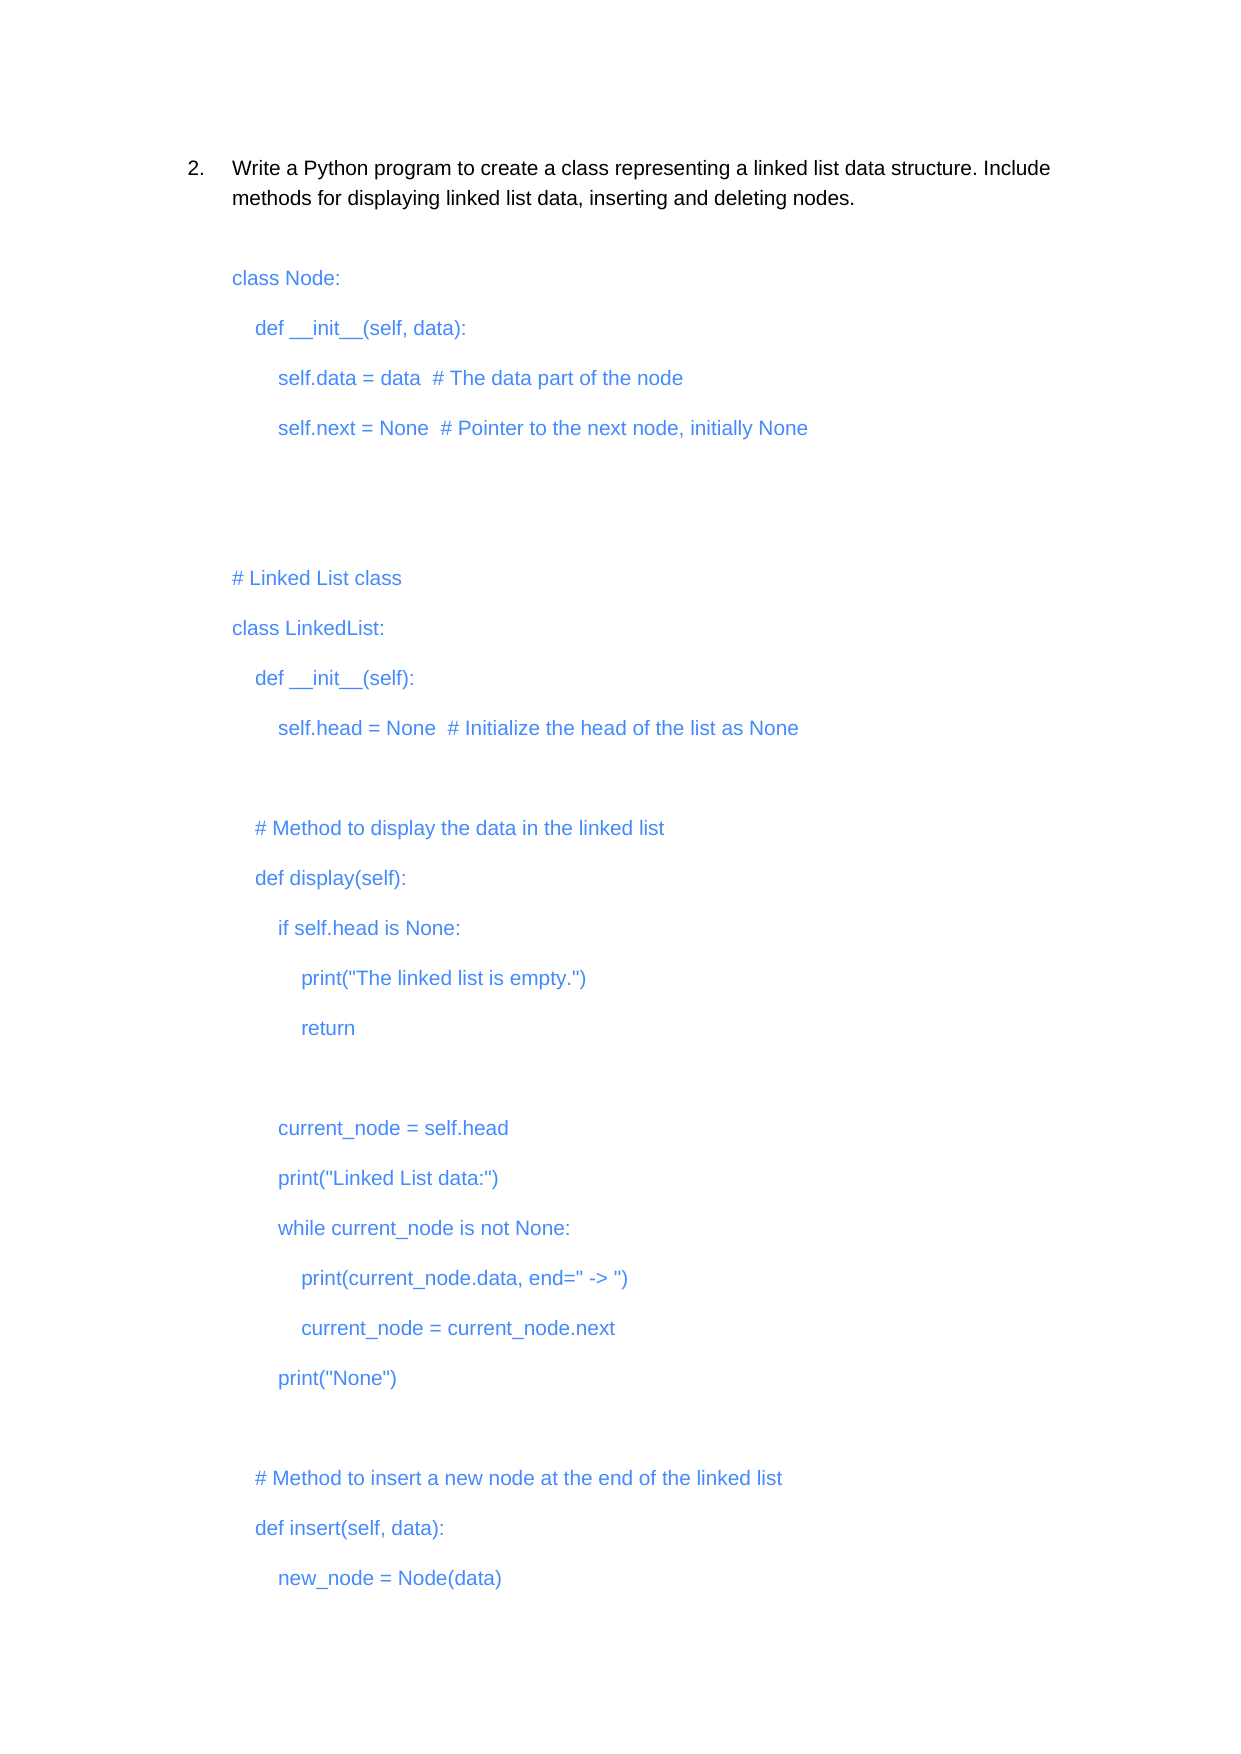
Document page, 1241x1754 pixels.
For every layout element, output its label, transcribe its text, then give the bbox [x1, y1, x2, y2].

text while current_node is not None: [232, 1210, 1053, 1240]
text def display(self): [232, 860, 1053, 890]
text print(current_node.data, end=" -> ") [232, 1260, 1053, 1290]
text # Method to display the data in the linked list [232, 810, 1053, 840]
text def insert(self, data): [232, 1510, 1053, 1540]
list Write a Python program to create a class representing a linked list data structure. Include methods for displaying linked list data, inserting and deleting nodes. [187, 150, 1053, 240]
text # Method to insert a new node at the end of the linked list [232, 1460, 1053, 1490]
text class Node: [232, 260, 1053, 290]
text def __init__(self): [232, 660, 1053, 690]
text print("None") [232, 1360, 1053, 1390]
text self.data = data # The data part of the node [232, 360, 1053, 390]
text return [232, 1010, 1053, 1040]
text self.next = None # Pointer to the next node, initially None [232, 410, 1053, 440]
text print("The linked list is empty.") [232, 960, 1053, 990]
text def __init__(self, data): [232, 310, 1053, 340]
text # Linked List class [232, 560, 1053, 590]
text if self.head is None: [232, 910, 1053, 940]
text current_node = self.head [232, 1110, 1053, 1140]
text class LinkedList: [232, 610, 1053, 640]
text current_node = current_node.next [232, 1310, 1053, 1340]
text self.head = None # Initialize the head of the list as None [232, 710, 1053, 740]
text new_node = Node(data) [232, 1560, 1053, 1590]
text print("Linked List data:") [232, 1160, 1053, 1190]
